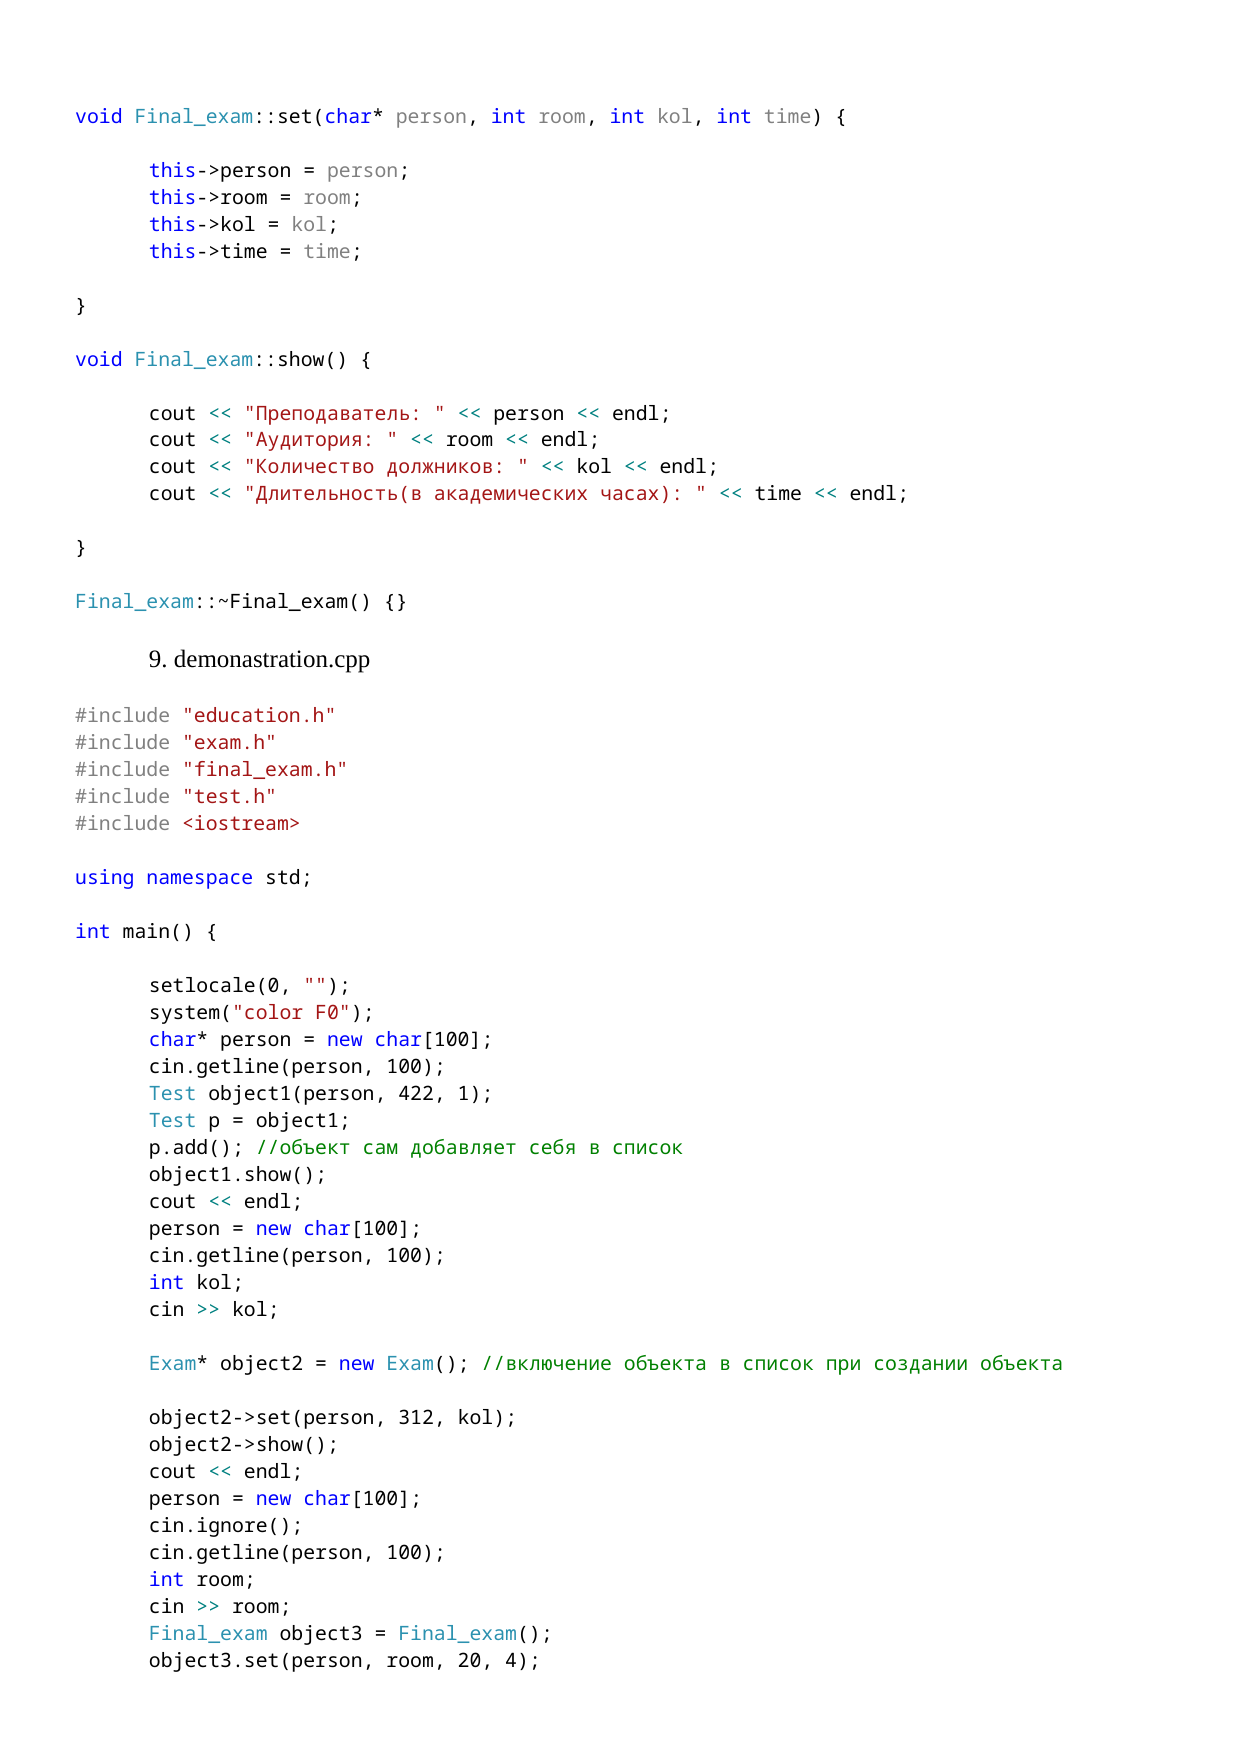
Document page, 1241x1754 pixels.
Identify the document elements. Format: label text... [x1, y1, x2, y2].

text cout << "Аудитория: " << room << endl; [75, 426, 1165, 453]
text cout << endl; [75, 1187, 1165, 1214]
text object2->show(); [75, 1430, 1165, 1457]
text int room; [75, 1565, 1165, 1592]
text cout << "Преподаватель: " << person << endl; [75, 399, 1165, 426]
text cin.ignore(); [75, 1511, 1165, 1538]
text system("color F0"); [75, 998, 1165, 1025]
text Final_exam::~Final_exam() {} [75, 588, 1165, 614]
text #include "final_exam.h" [75, 756, 1165, 783]
text cin >> room; [75, 1592, 1165, 1619]
text Exam* object2 = new Exam(); //включение объекта в список при создании объекта [75, 1349, 1165, 1376]
text Test object1(person, 422, 1); [75, 1079, 1165, 1106]
text using namespace std; [75, 863, 1165, 891]
text object2->set(person, 312, kol); [75, 1403, 1165, 1430]
text cin.getline(person, 100); [75, 1241, 1165, 1268]
text Test p = object1; [75, 1106, 1165, 1133]
text 9. demonastration.cpp [75, 644, 1165, 672]
text cout << "Длительность(в академических часах): " << time << endl; [75, 480, 1165, 507]
text this->time = time; [75, 237, 1165, 264]
text #include <iostream> [75, 809, 1165, 837]
text int main() { [75, 917, 1165, 944]
text setlocale(0, ""); [75, 971, 1165, 998]
text } [75, 534, 1165, 561]
text this->room = room; [75, 183, 1165, 210]
text this->kol = kol; [75, 210, 1165, 237]
text } [75, 291, 1165, 318]
text char* person = new char[100]; [75, 1025, 1165, 1052]
text cin.getline(person, 100); [75, 1052, 1165, 1079]
text this->person = person; [75, 156, 1165, 183]
text cin.getline(person, 100); [75, 1538, 1165, 1565]
text object1.show(); [75, 1160, 1165, 1187]
text p.add(); //объект сам добавляет себя в список [75, 1133, 1165, 1160]
text cin >> kol; [75, 1295, 1165, 1322]
text person = new char[100]; [75, 1214, 1165, 1241]
text #include "exam.h" [75, 729, 1165, 756]
text void Final_exam::show() { [75, 345, 1165, 372]
text object3.set(person, room, 20, 4); [75, 1646, 1165, 1673]
text cout << endl; [75, 1457, 1165, 1484]
text person = new char[100]; [75, 1484, 1165, 1511]
text Final_exam object3 = Final_exam(); [75, 1619, 1165, 1646]
text void Final_exam::set(char* person, int room, int kol, int time) { [75, 102, 1165, 129]
text #include "education.h" [75, 702, 1165, 729]
text #include "test.h" [75, 783, 1165, 809]
text cout << "Количество должников: " << kol << endl; [75, 453, 1165, 480]
text int kol; [75, 1268, 1165, 1295]
